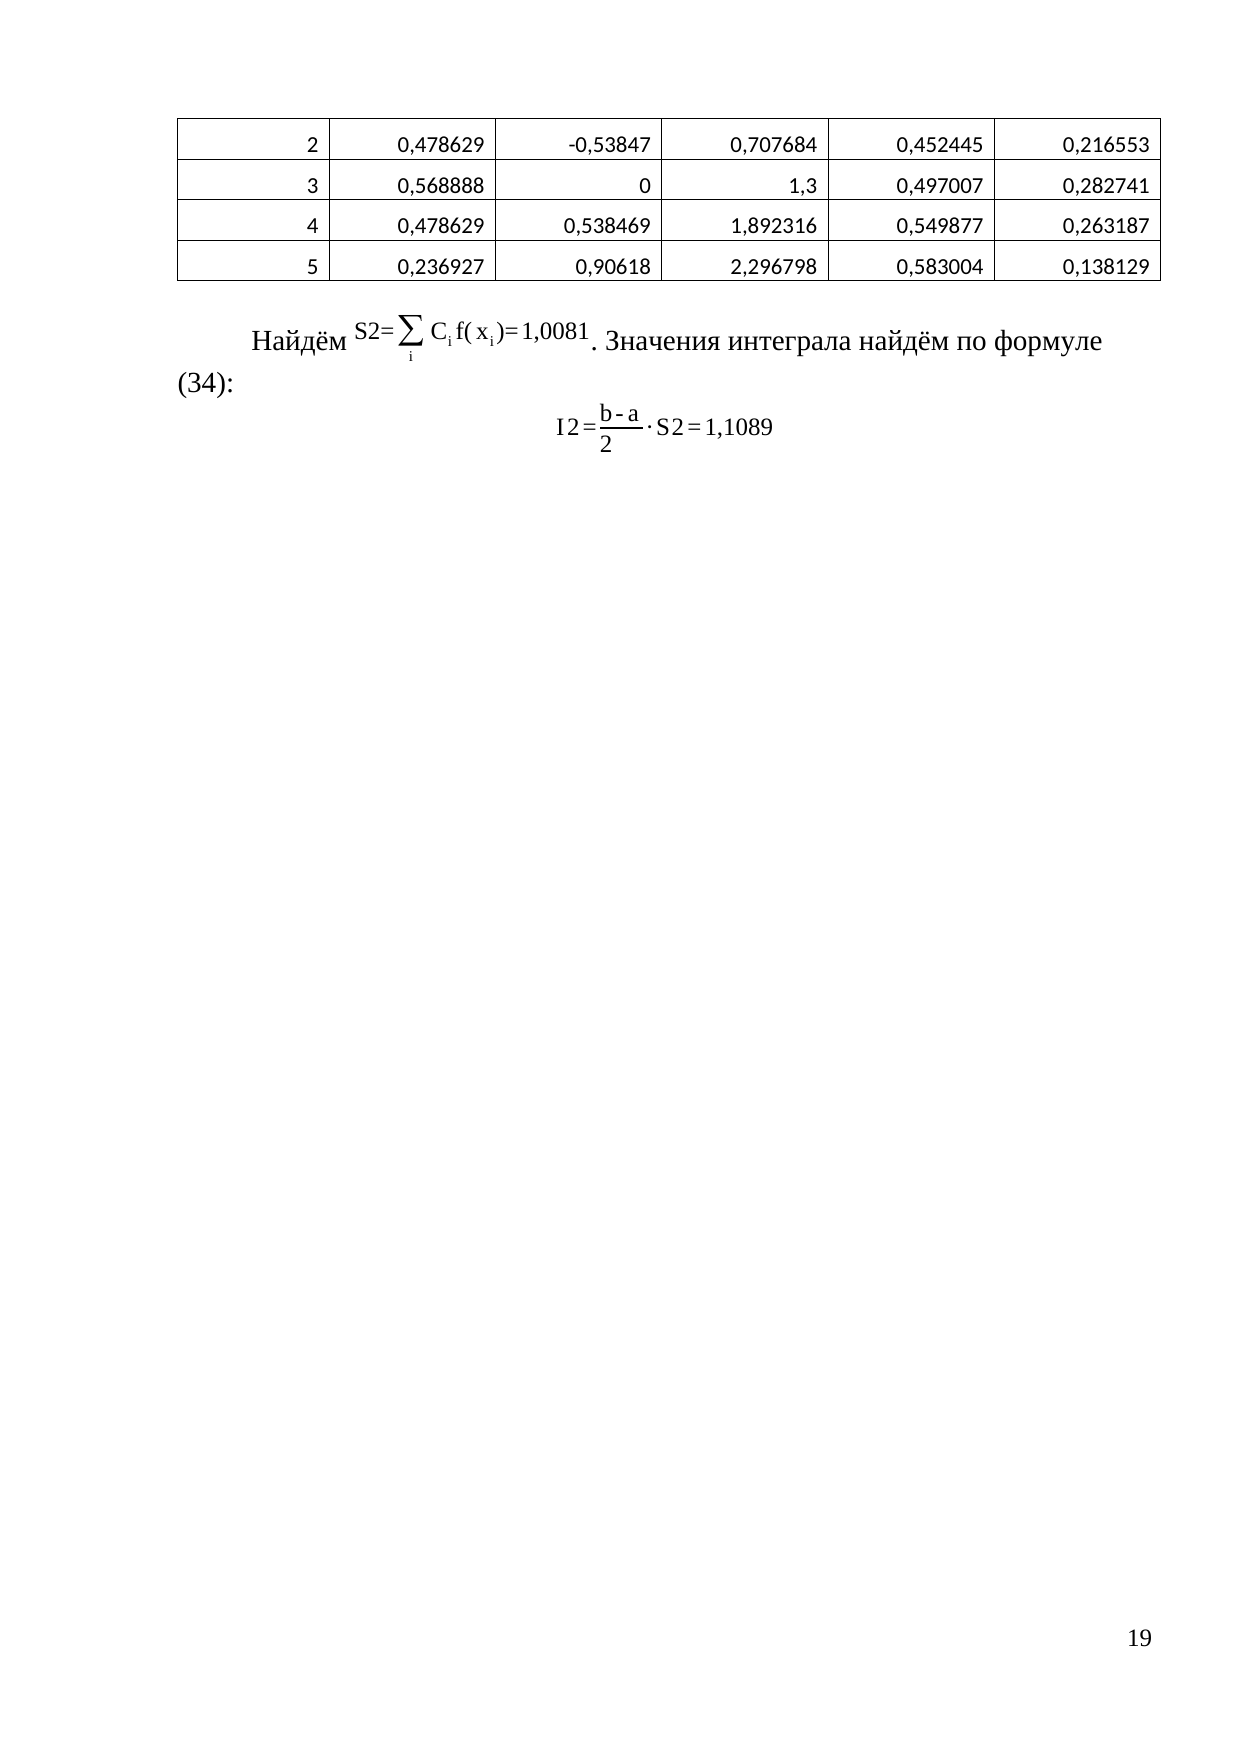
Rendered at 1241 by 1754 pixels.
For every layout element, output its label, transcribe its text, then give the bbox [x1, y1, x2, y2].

table_cell 0,236927 [330, 241, 495, 280]
table_cell 0,90618 [496, 241, 661, 280]
table_cell 2,296798 [662, 241, 828, 280]
table_cell 0,538469 [496, 200, 661, 240]
table_cell -0,53847 [496, 119, 661, 159]
table_cell 0,497007 [829, 160, 994, 199]
table_cell 0,549877 [829, 200, 994, 240]
table_cell 0,568888 [330, 160, 495, 199]
table_cell 0,452445 [829, 119, 994, 159]
table_cell 0,478629 [330, 119, 495, 159]
table_cell 0,583004 [829, 241, 994, 280]
text Найдём . Значения интеграла найдём по формуле [177, 315, 1152, 366]
table_cell 1,892316 [662, 200, 828, 240]
table_cell 0,263187 [995, 200, 1160, 240]
table_cell 0,282741 [995, 160, 1160, 199]
table_cell 0,707684 [662, 119, 828, 159]
table_cell 5 [178, 241, 329, 280]
table_cell 2 [178, 119, 329, 159]
table_cell 0 [496, 160, 661, 199]
table_cell 4 [178, 200, 329, 240]
table_cell 3 [178, 160, 329, 199]
table_cell 1,3 [662, 160, 828, 199]
table_cell 0,216553 [995, 119, 1160, 159]
text (34): [177, 366, 1152, 399]
table_cell 0,138129 [995, 241, 1160, 280]
table_cell 0,478629 [330, 200, 495, 240]
